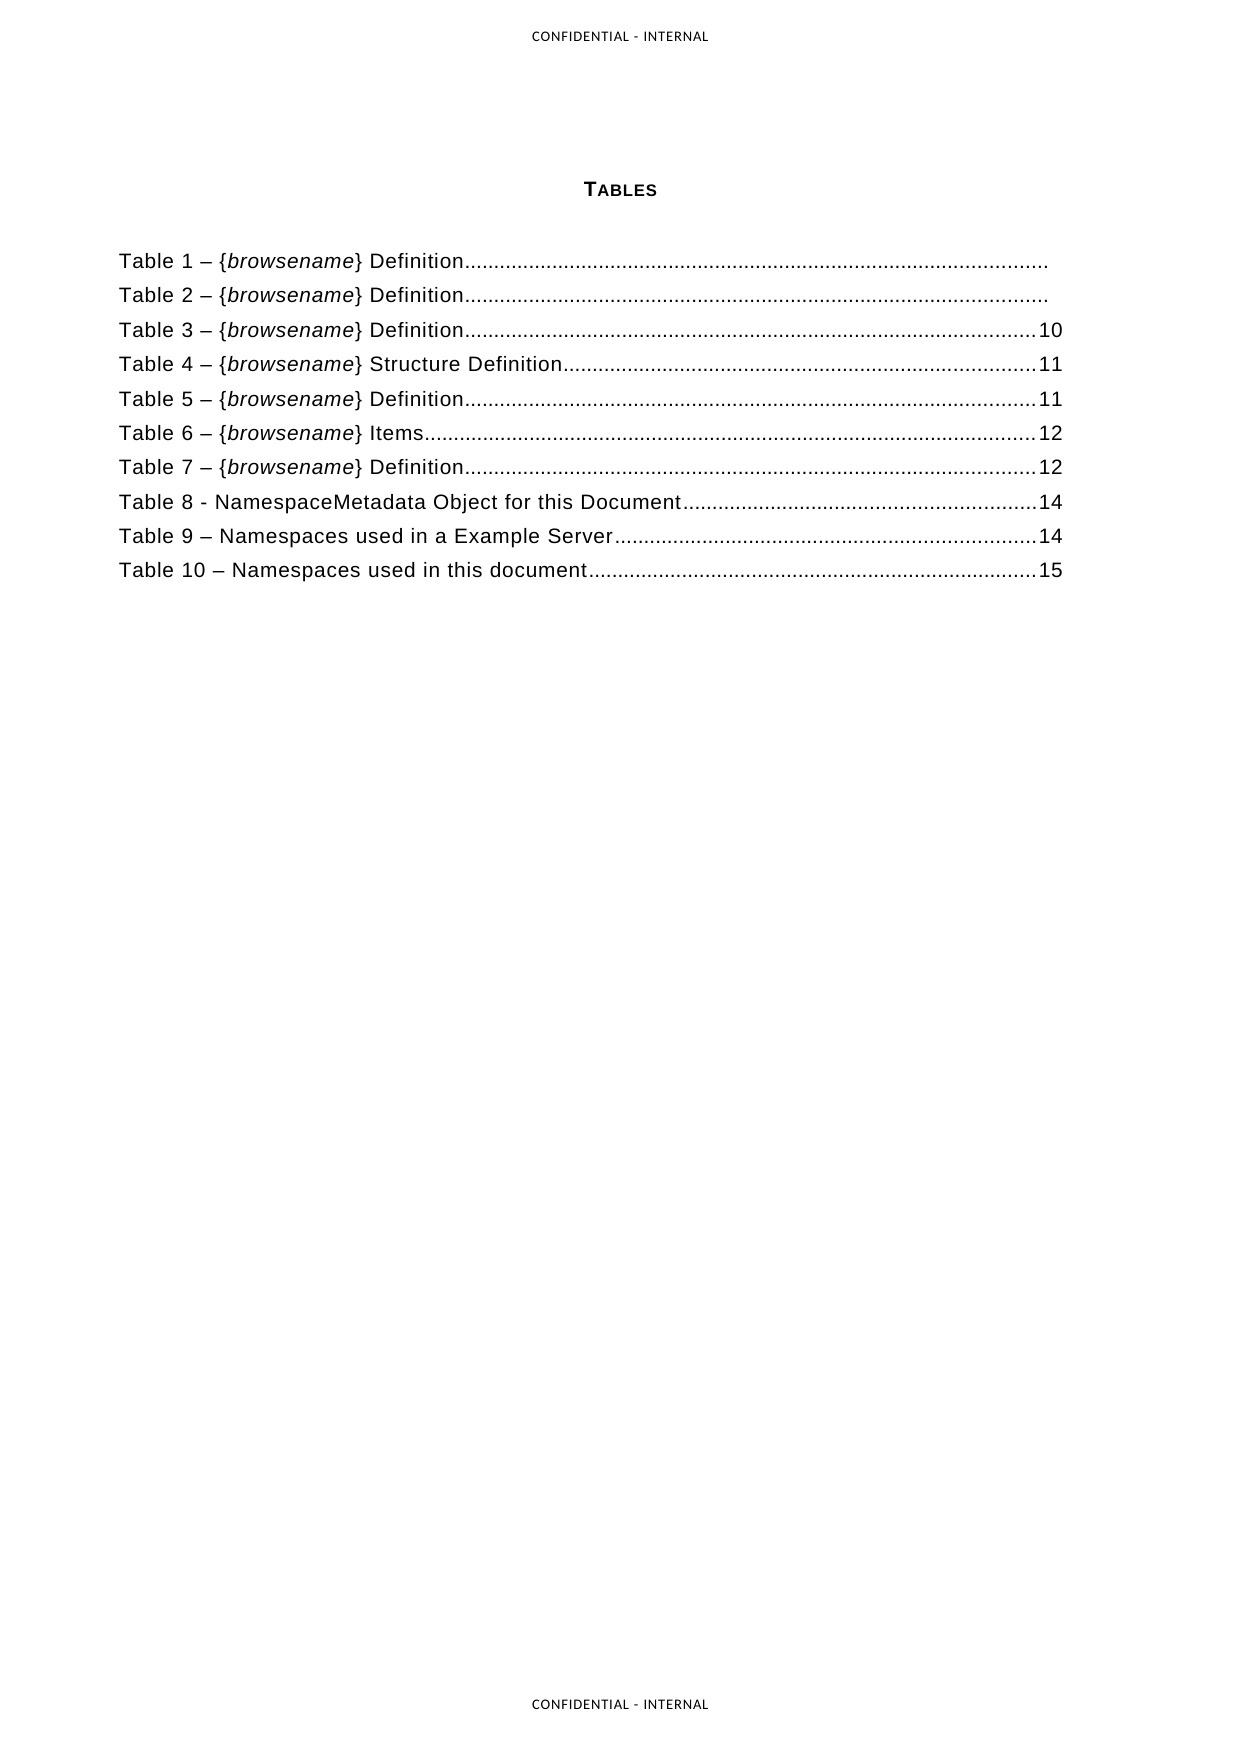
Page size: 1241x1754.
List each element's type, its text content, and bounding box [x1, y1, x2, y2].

text Table 1 – {browsename} Definition 7 [118, 249, 1051, 273]
text Table 6 – {browsename} Items 12 [118, 421, 1051, 445]
text Table 4 – {browsename} Structure Definition 11 [118, 352, 1051, 376]
subtitle Tables [118, 177, 1122, 201]
text Table 2 – {browsename} Definition 9 [118, 283, 1051, 307]
text Table 5 – {browsename} Definition 11 [118, 386, 1051, 410]
text Table 7 – {browsename} Definition 12 [118, 455, 1051, 479]
text Table 3 – {browsename} Definition 10 [118, 318, 1051, 342]
text Table 8 - NamespaceMetadata Object for this Document 14 [118, 489, 1051, 513]
text Table 10 – Namespaces used in this document 15 [118, 558, 1051, 582]
text Table 9 – Namespaces used in a Example Server 14 [118, 524, 1051, 548]
